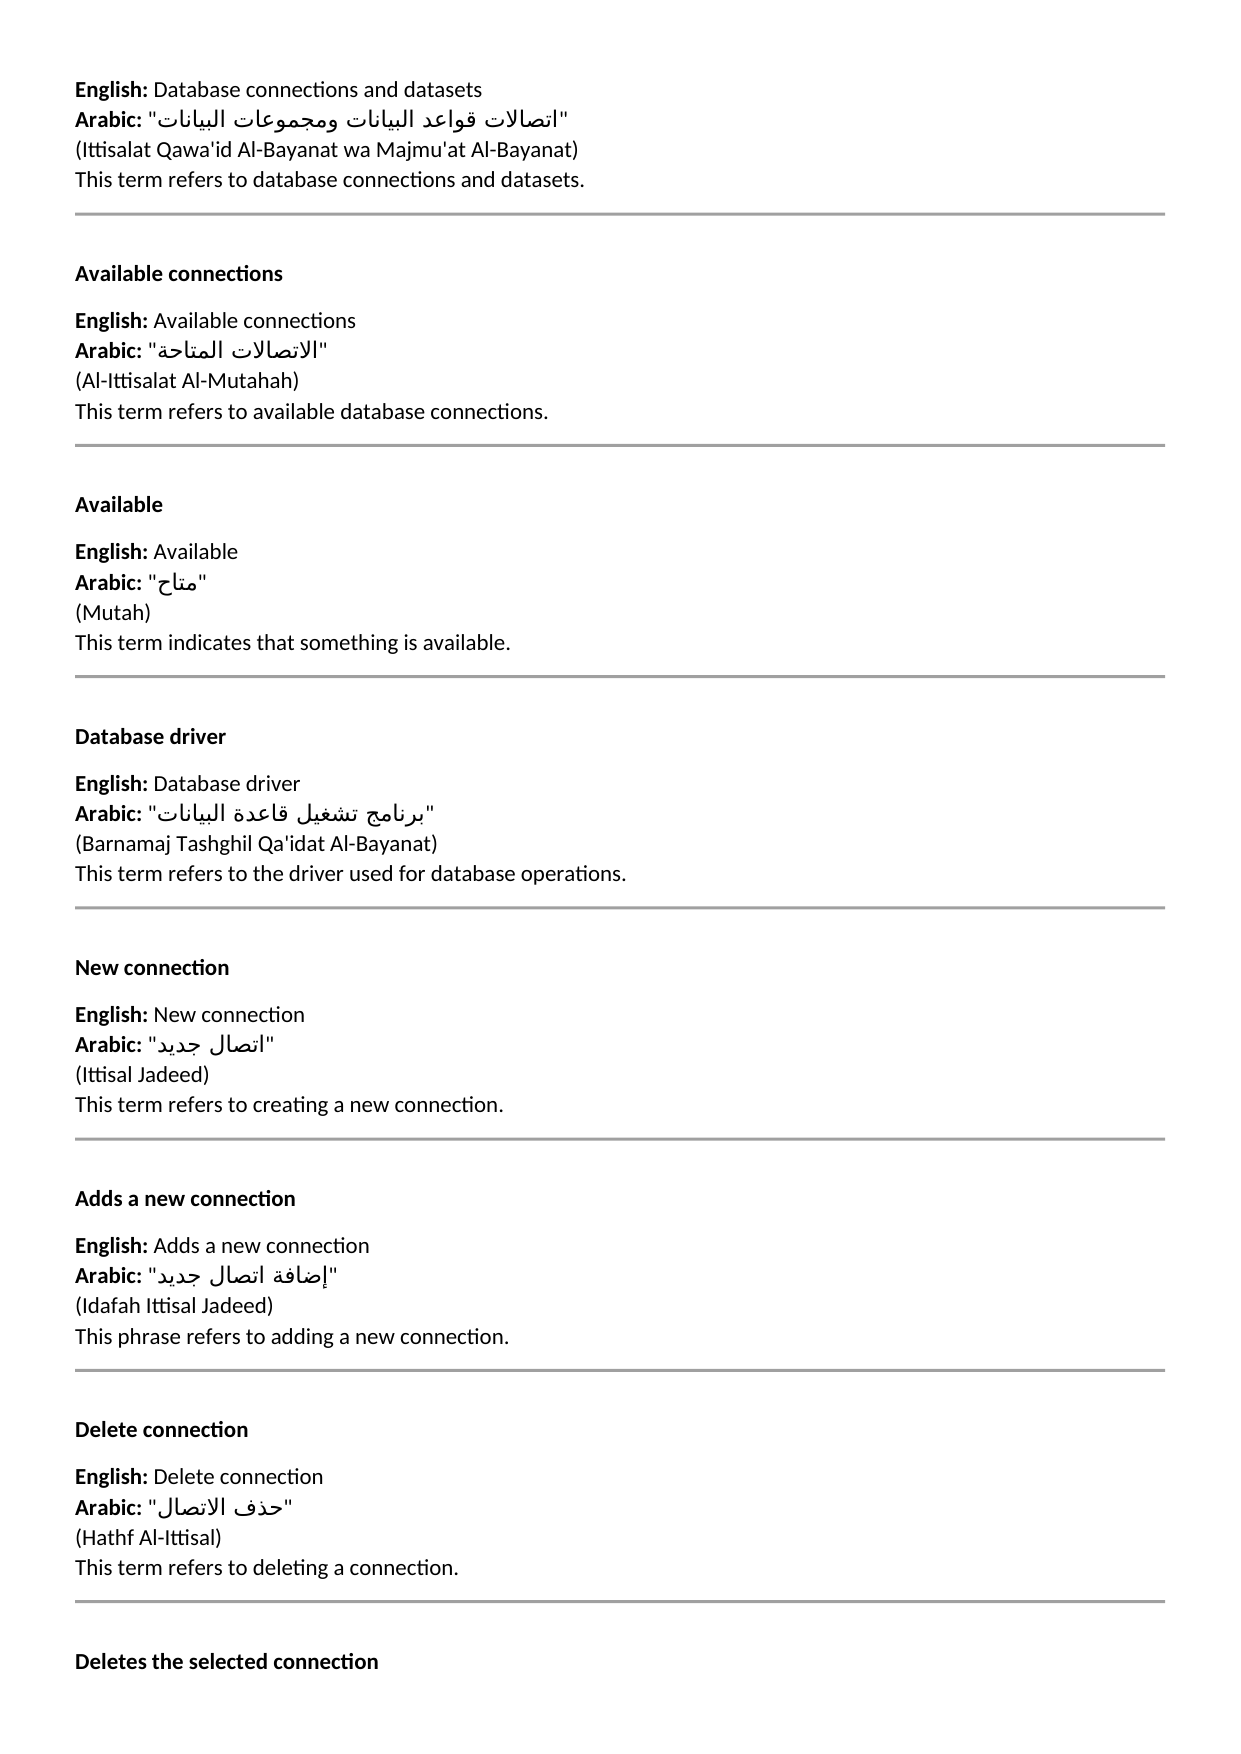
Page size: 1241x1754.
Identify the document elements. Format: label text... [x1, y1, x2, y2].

text Adds a new connection [75, 1184, 1165, 1212]
text English: Database driver Arabic: "برنامج تشغيل قاعدة البيانات" (Barnamaj Tashghil Qa'idat Al-Bayanat) This term refers to the driver used for database operations. [75, 769, 1165, 887]
text English: Adds a new connection Arabic: "إضافة اتصال جديد" (Idafah Ittisal Jadeed) This phrase refers to adding a new connection. [75, 1231, 1165, 1350]
text English: Delete connection Arabic: "حذف الاتصال" (Hathf Al-Ittisal) This term refers to deleting a connection. [75, 1462, 1165, 1581]
text New connection [75, 953, 1165, 981]
text Delete connection [75, 1416, 1165, 1444]
text Deletes the selected connection [75, 1647, 1165, 1675]
text Available [75, 491, 1165, 519]
text English: Database connections and datasets Arabic: "اتصالات قواعد البيانات ومجموعات البيانات" (Ittisalat Qawa'id Al-Bayanat wa Majmu'at Al-Bayanat) This term refers to database connections and datasets. [75, 75, 1165, 194]
text Available connections [75, 259, 1165, 287]
text Database driver [75, 722, 1165, 750]
text English: Available connections Arabic: "الاتصالات المتاحة" (Al-Ittisalat Al-Mutahah) This term refers to available database connections. [75, 306, 1165, 425]
text English: New connection Arabic: "اتصال جديد" (Ittisal Jadeed) This term refers to creating a new connection. [75, 1000, 1165, 1119]
text English: Available Arabic: "متاح" (Mutah) This term indicates that something is available. [75, 537, 1165, 656]
